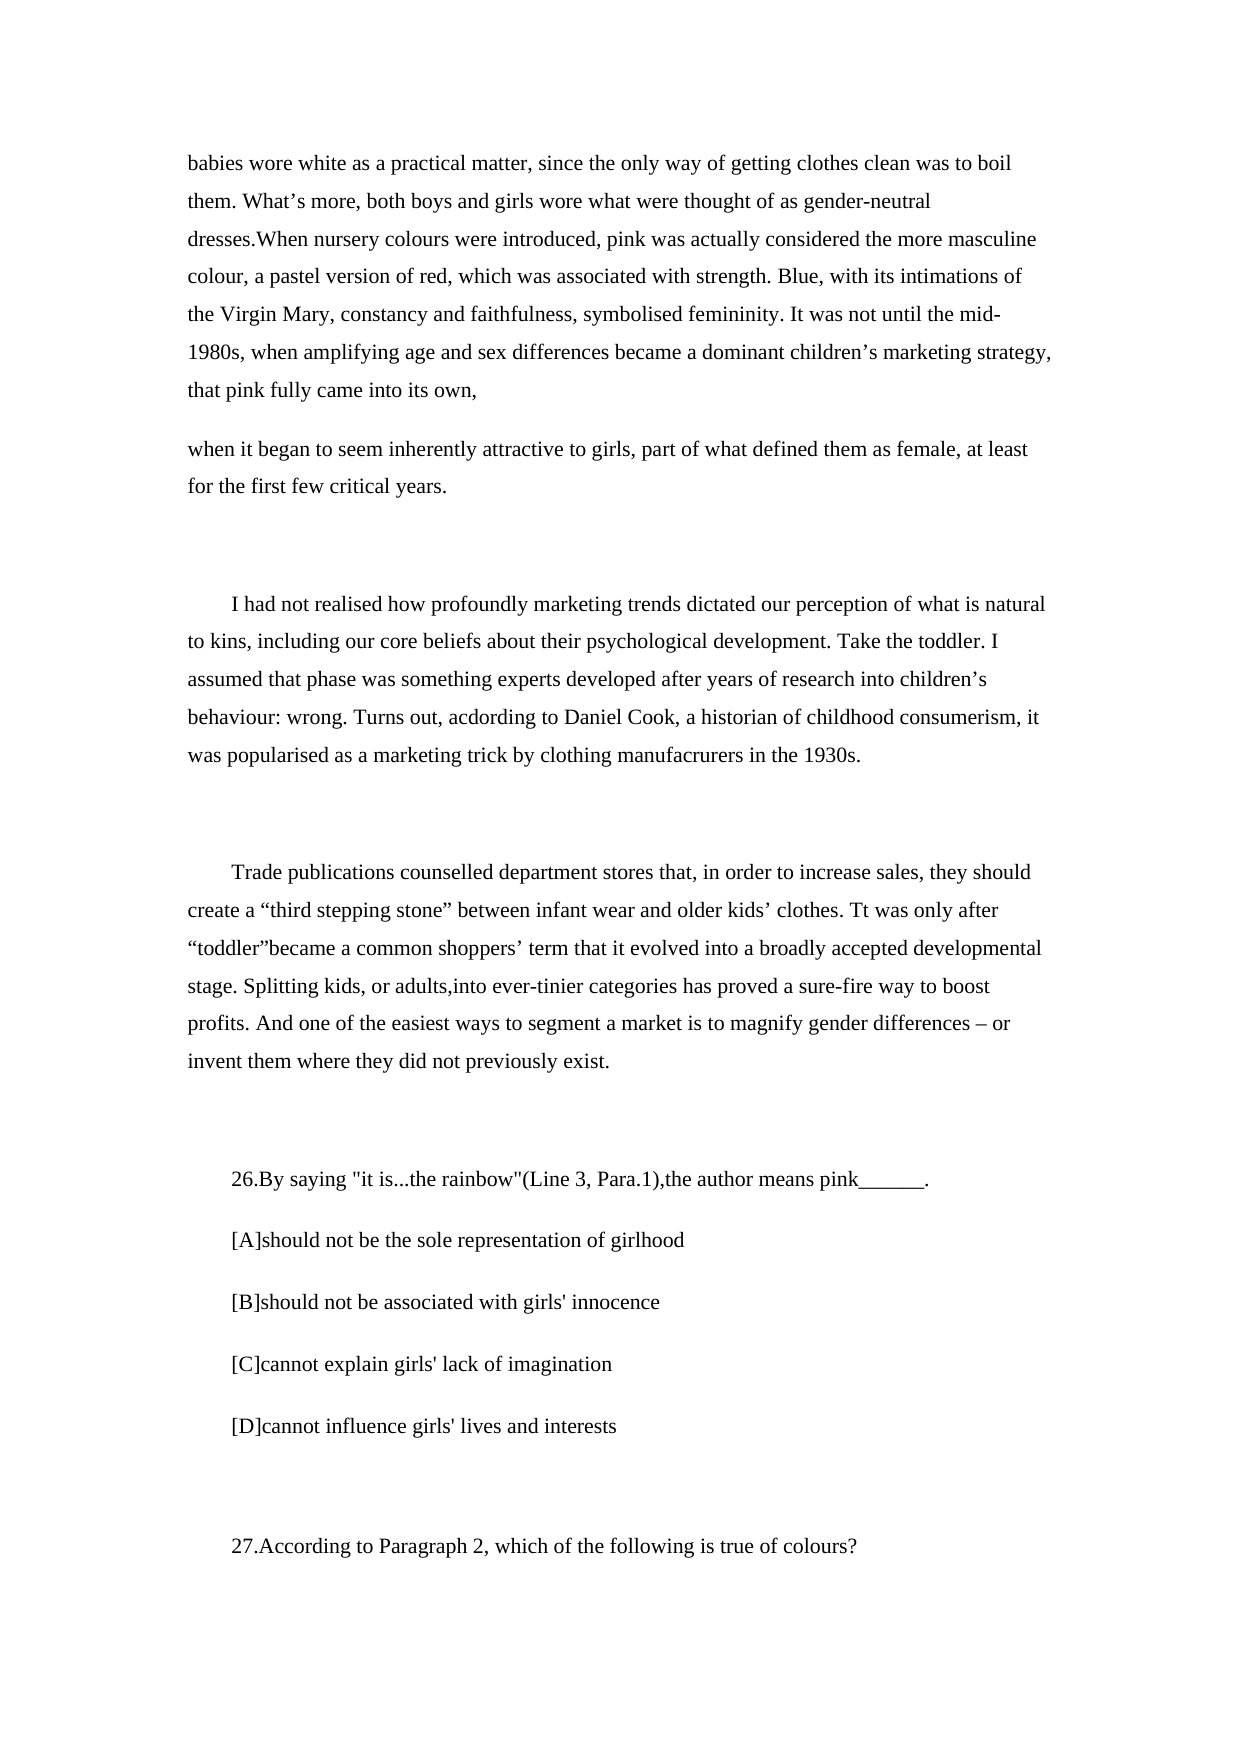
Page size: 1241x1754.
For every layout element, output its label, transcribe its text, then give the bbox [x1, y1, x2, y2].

text [D]cannot influence girls' lives and interests [187, 1413, 1053, 1438]
text 26.By saying "it is...the rainbow"(Line 3, Para.1),the author means pink______. [187, 1166, 1053, 1191]
text [B]should not be associated with girls' innocence [187, 1289, 1053, 1314]
text [C]cannot explain girls' lack of imagination [187, 1351, 1053, 1376]
text I had not realised how profoundly marketing trends dictated our perception of what is natural to kins, including our core beliefs about their psychological development. Take the toddler. I assumed that phase was something experts developed after years of research into children’s behaviour: wrong. Turns out, acdording to Daniel Cook, a historian of childhood consumerism, it was popularised as a marketing trick by clothing manufacrurers in the 1930s. [187, 591, 1053, 767]
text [187, 150, 1053, 402]
text when it began to seem inherently attractive to girls, part of what defined them as female, at least for the first few critical years. [187, 436, 1053, 498]
text Trade publications counselled department stores that, in order to increase sales, they should create a “third stepping stone” between infant wear and older kids’ clothes. Tt was only after “toddler”became a common shoppers’ term that it evolved into a broadly accepted developmental stage. Splitting kids, or adults,into ever-tinier categories has proved a sure-fire way to boost profits. And one of the easiest ways to segment a market is to magnify gender differences – or invent them where they did not previously exist. [187, 859, 1053, 1073]
text 27.According to Paragraph 2, which of the following is true of colours? [187, 1533, 1053, 1559]
text [A]should not be the sole representation of girlhood [187, 1227, 1053, 1253]
